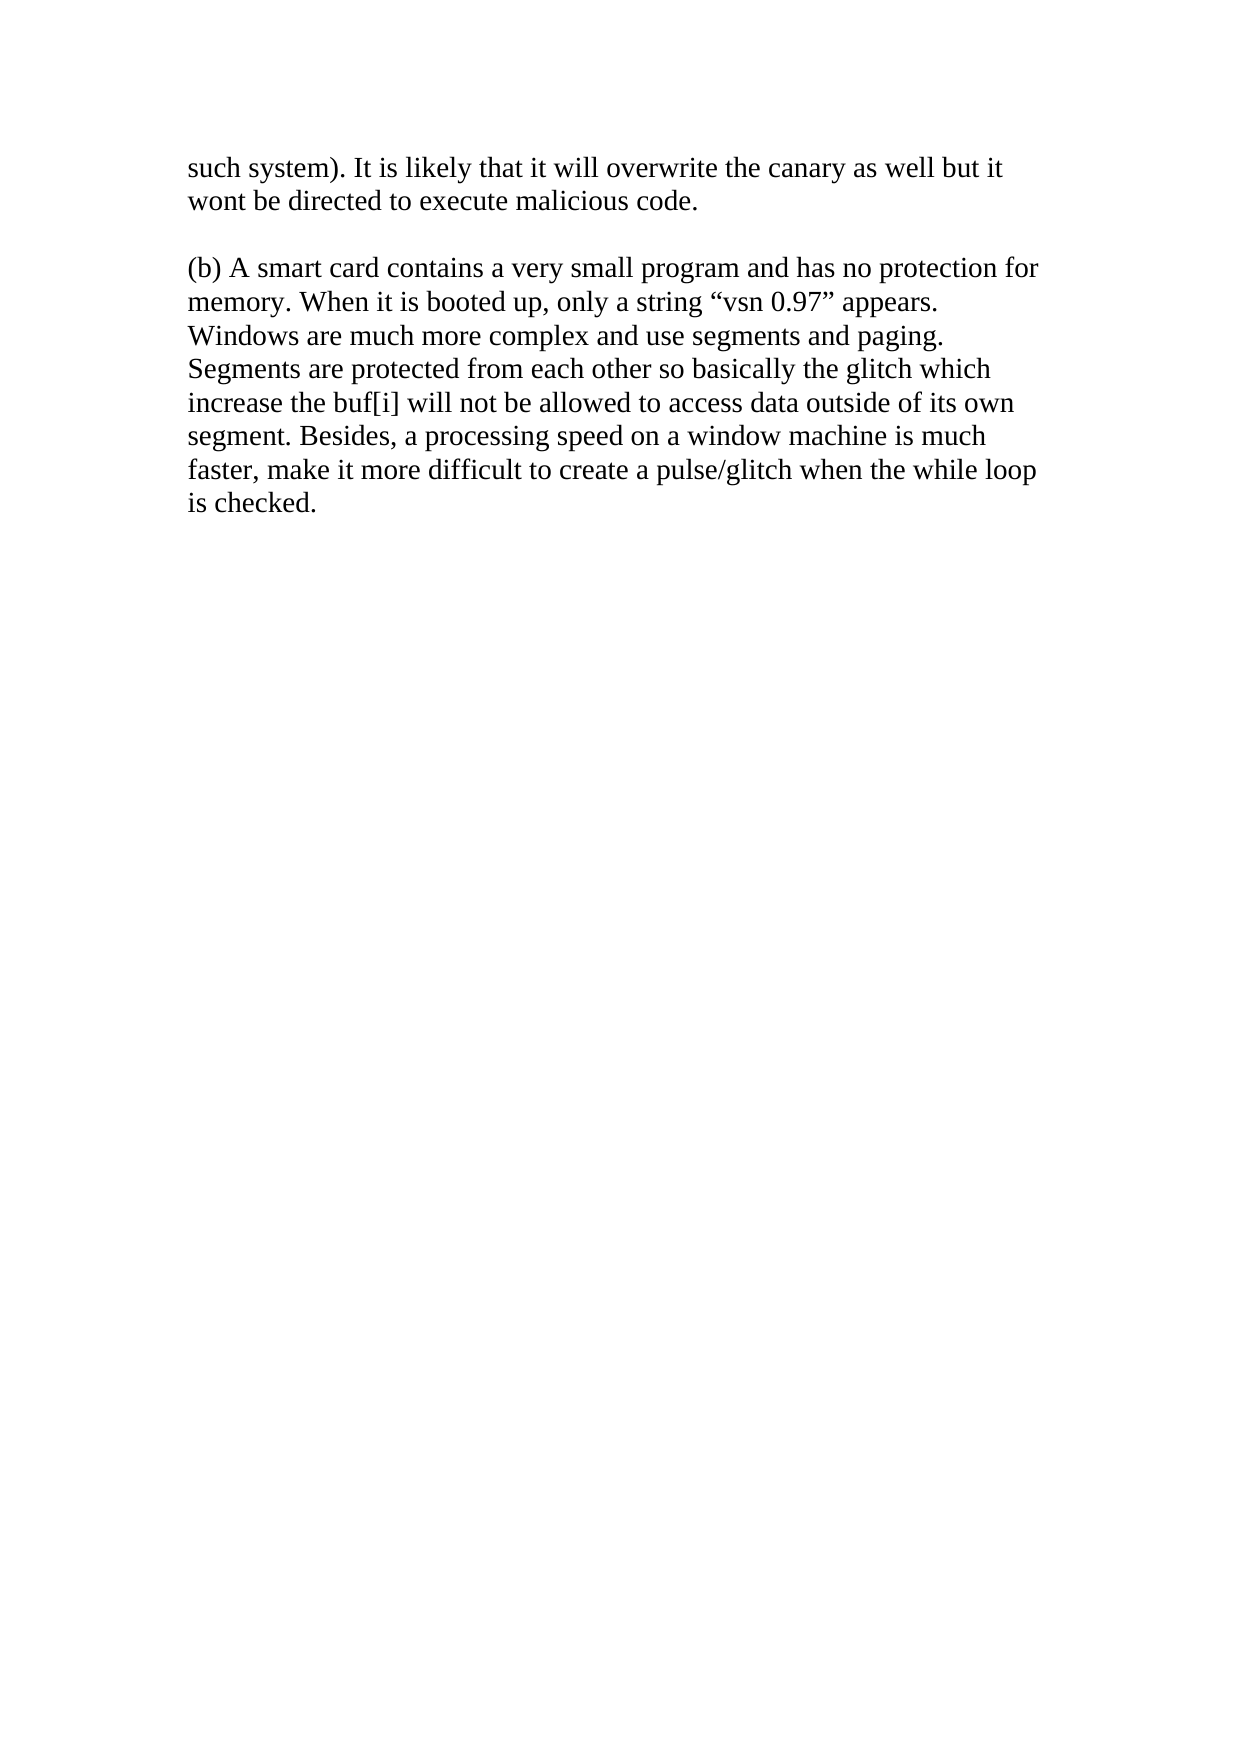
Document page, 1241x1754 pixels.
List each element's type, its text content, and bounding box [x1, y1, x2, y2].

text (b) A smart card contains a very small program and has no protection for memory. When it is booted up, only a string “vsn 0.97” appears. Windows are much more complex and use segments and paging. Segments are protected from each other so basically the glitch which increase the buf[i] will not be allowed to access data outside of its own segment. Besides, a processing speed on a window machine is much faster, make it more difficult to create a pulse/glitch when the while loop is checked. [187, 251, 1053, 519]
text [187, 150, 1053, 217]
